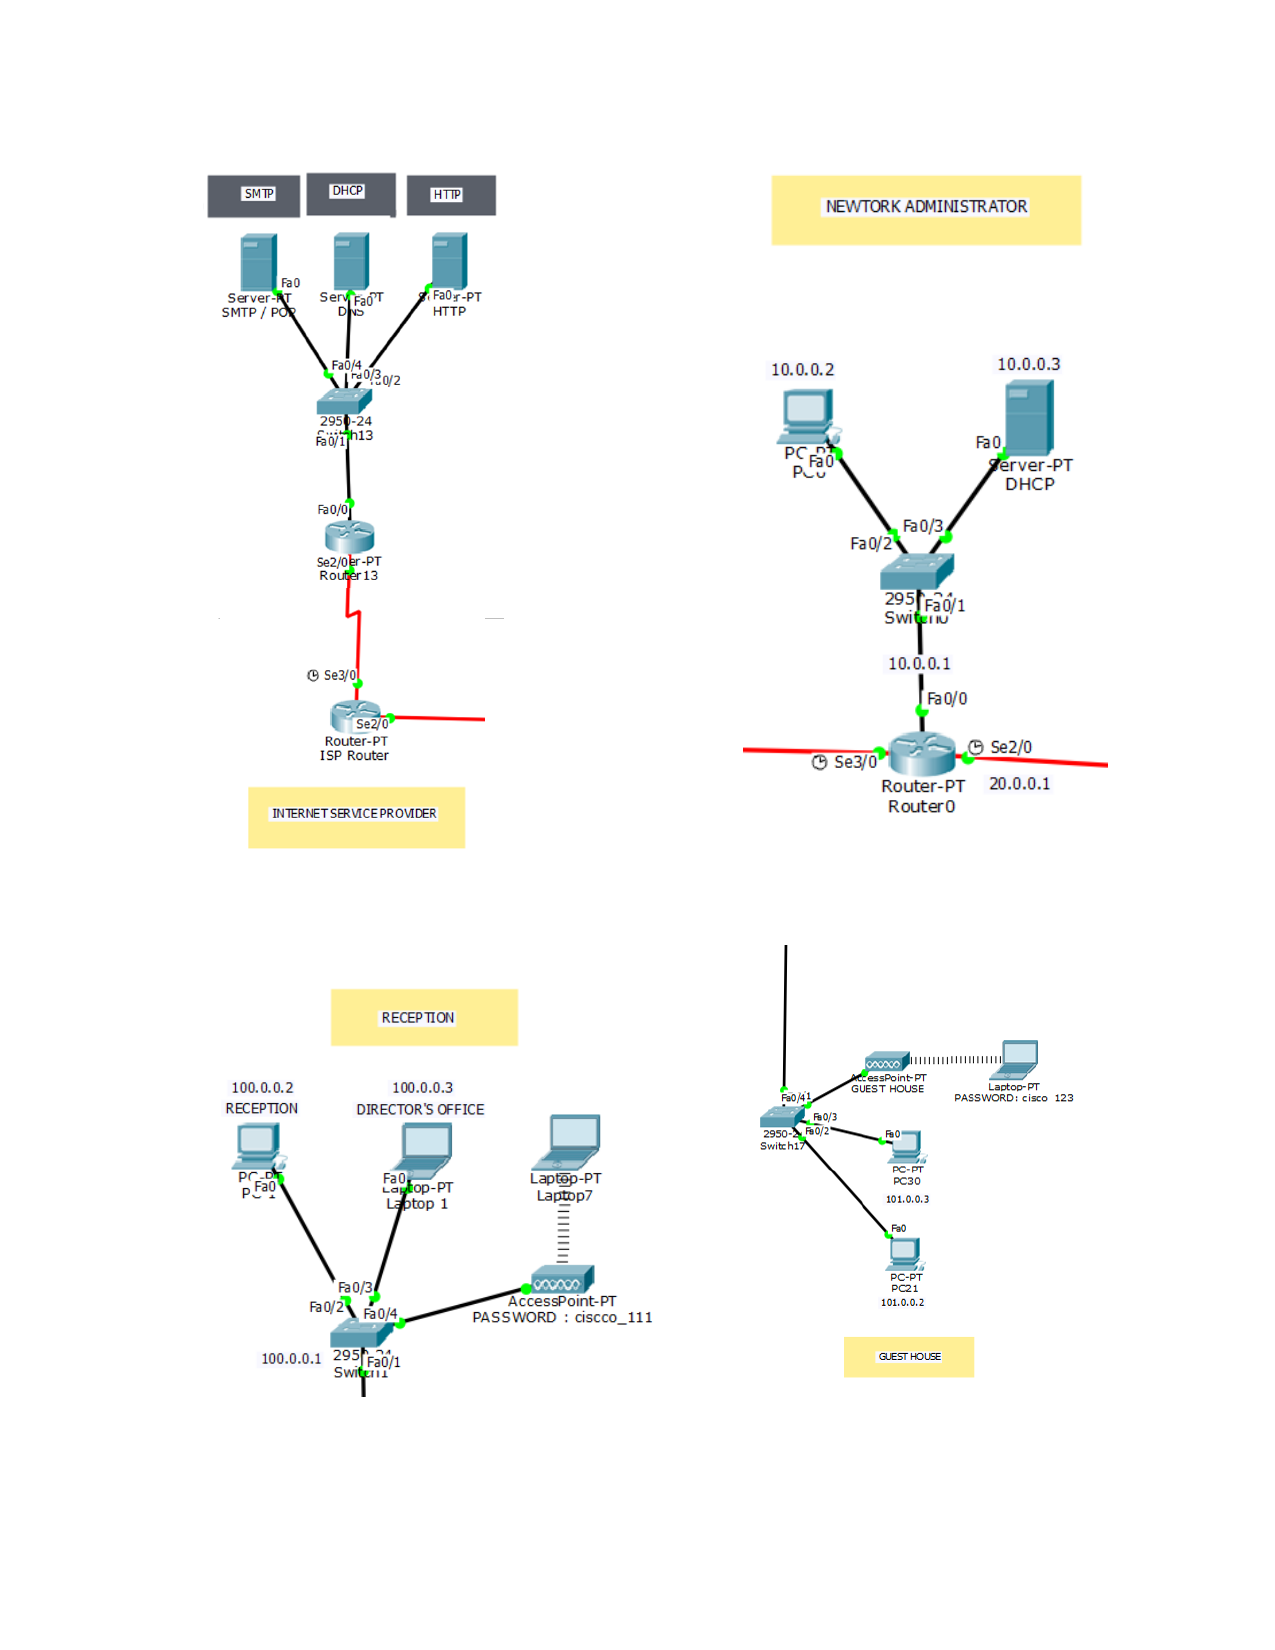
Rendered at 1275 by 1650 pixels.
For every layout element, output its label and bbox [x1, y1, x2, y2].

picture [202, 163, 504, 857]
picture [753, 945, 1082, 1397]
picture [150, 963, 660, 1397]
picture [743, 149, 1108, 857]
